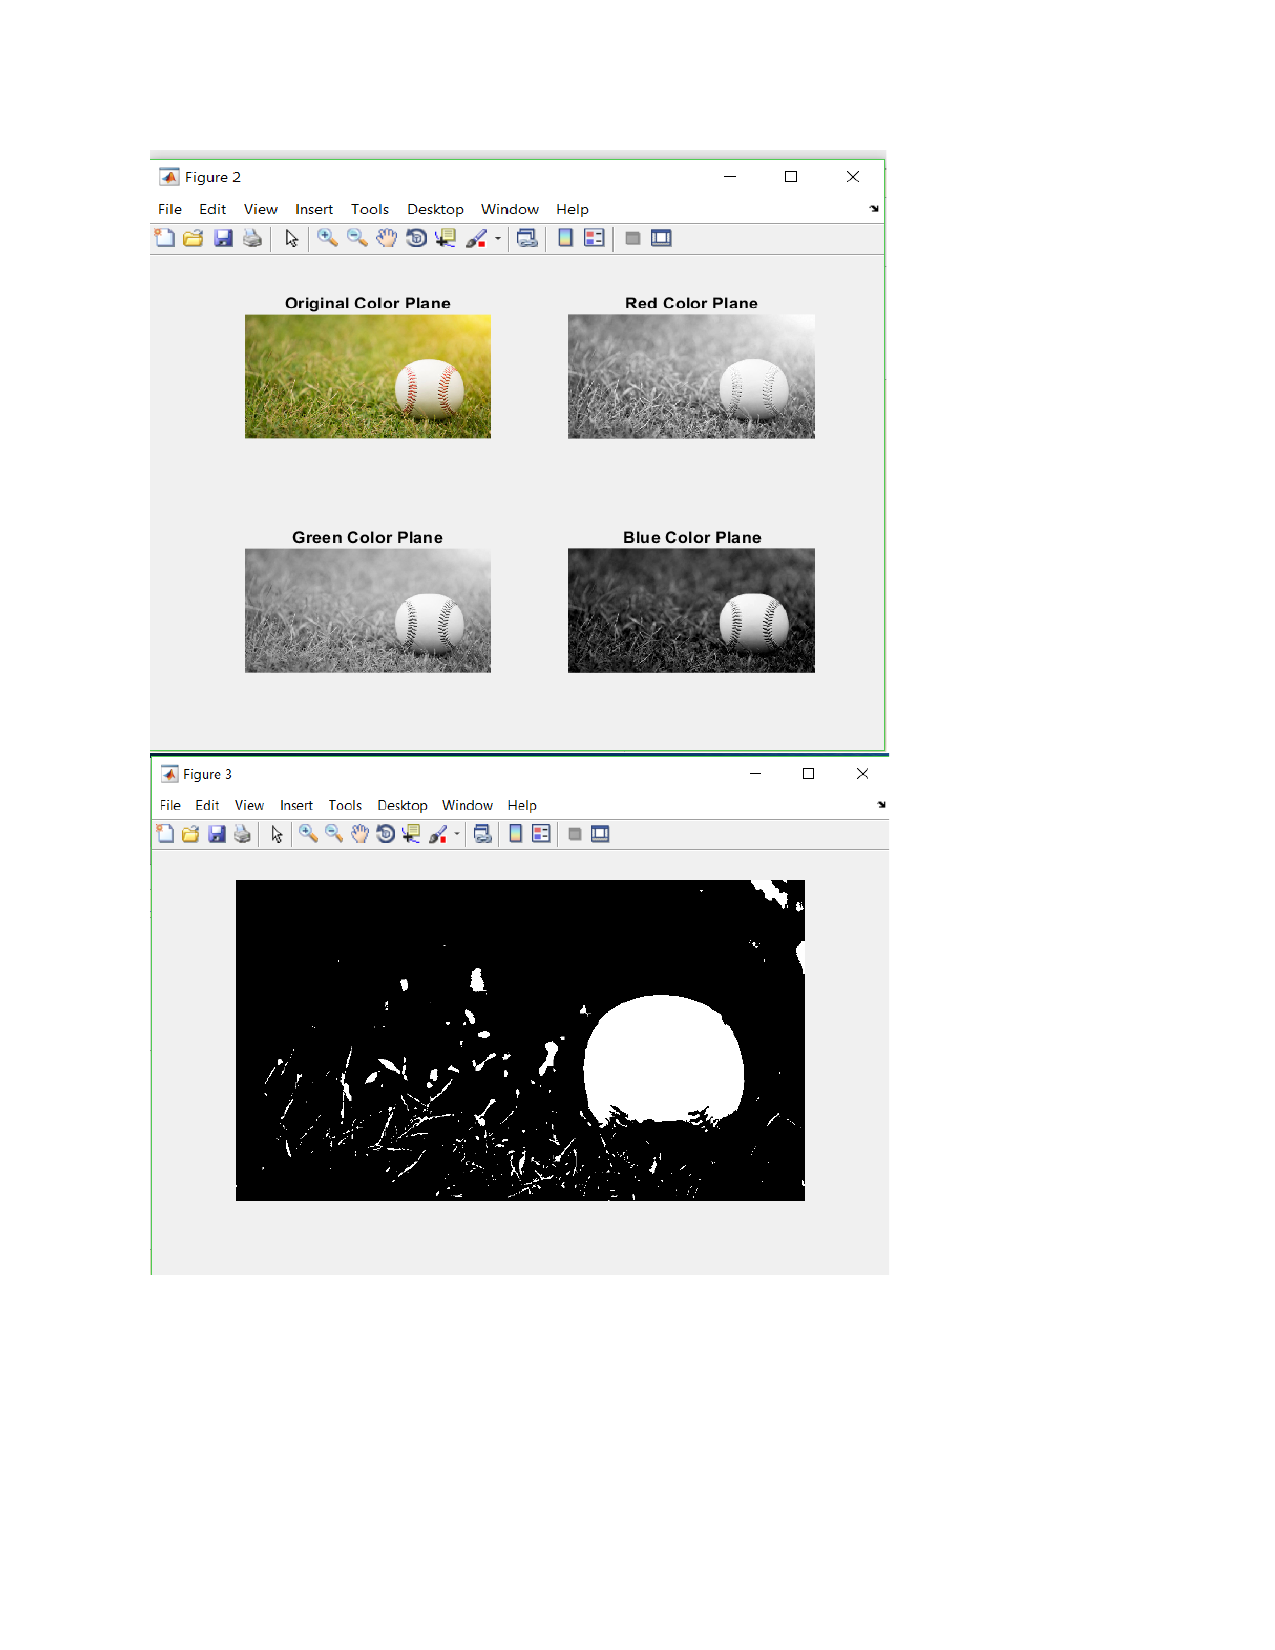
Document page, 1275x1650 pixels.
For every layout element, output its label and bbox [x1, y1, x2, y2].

picture [150, 753, 890, 1275]
picture [150, 150, 887, 752]
